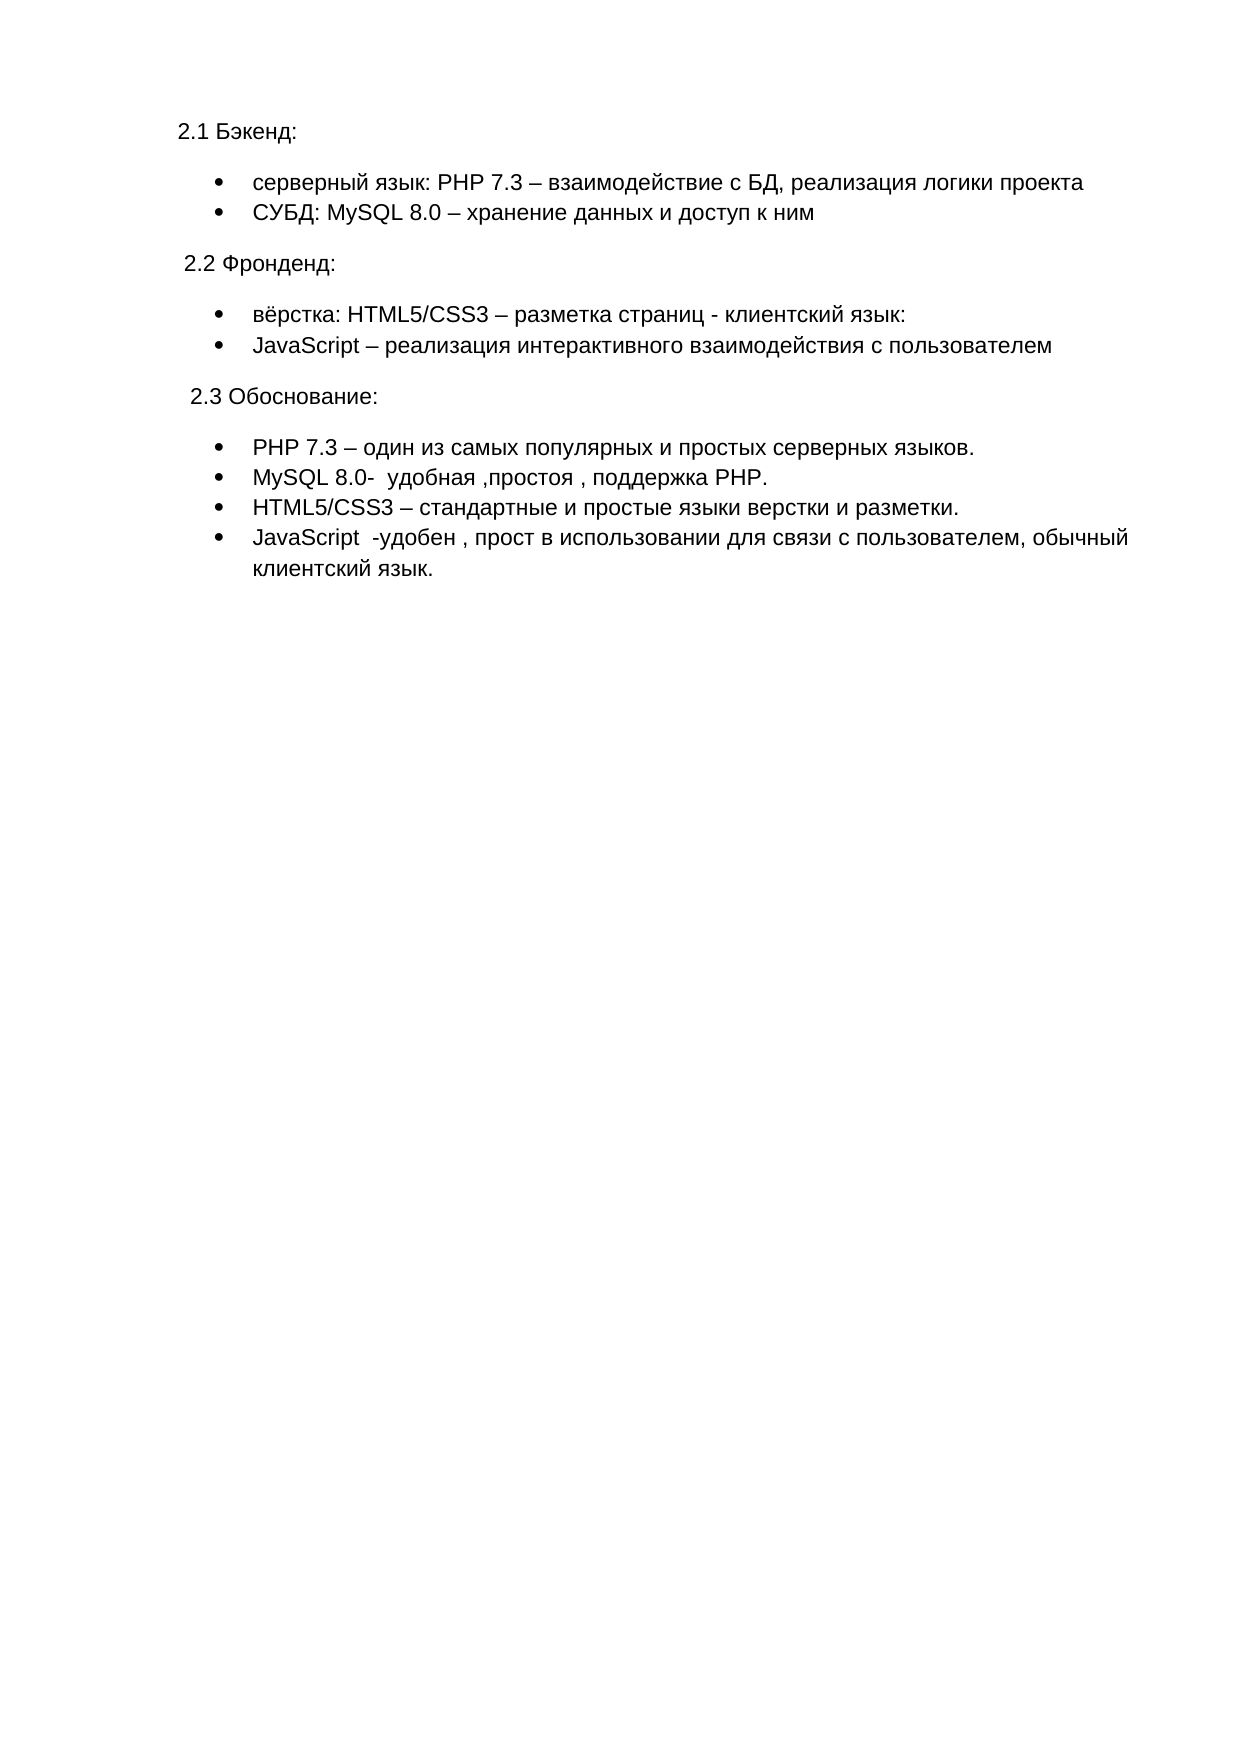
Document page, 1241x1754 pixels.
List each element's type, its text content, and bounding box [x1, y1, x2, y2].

list MySQL 8.0- удобная ,простоя , поддержка PHP. [215, 464, 1152, 490]
list PHP 7.3 – один из самых популярных и простых серверных языков. [215, 434, 1152, 460]
list серверный язык: PHP 7.3 – взаимодействие с БД, реализация логики проекта [215, 169, 1152, 196]
text 2.3 Обоснование: [177, 383, 1152, 409]
list JavaScript – реализация интерактивного взаимодействия с пользователем [215, 332, 1152, 358]
text 2.2 Фронденд: [177, 250, 1152, 277]
list HTML5/CSS3 – стандартные и простые языки верстки и разметки. [215, 494, 1152, 521]
text 2.1 Бэкенд: [177, 118, 1152, 144]
list вёрстка: HTML5/CSS3 – разметка страниц - клиентский язык: [215, 301, 1152, 328]
list СУБД: MySQL 8.0 – хранение данных и доступ к ним [215, 199, 1152, 226]
list JavaScript -удобен , прост в использовании для связи с пользователем, обычный клиентский язык. [215, 524, 1152, 581]
